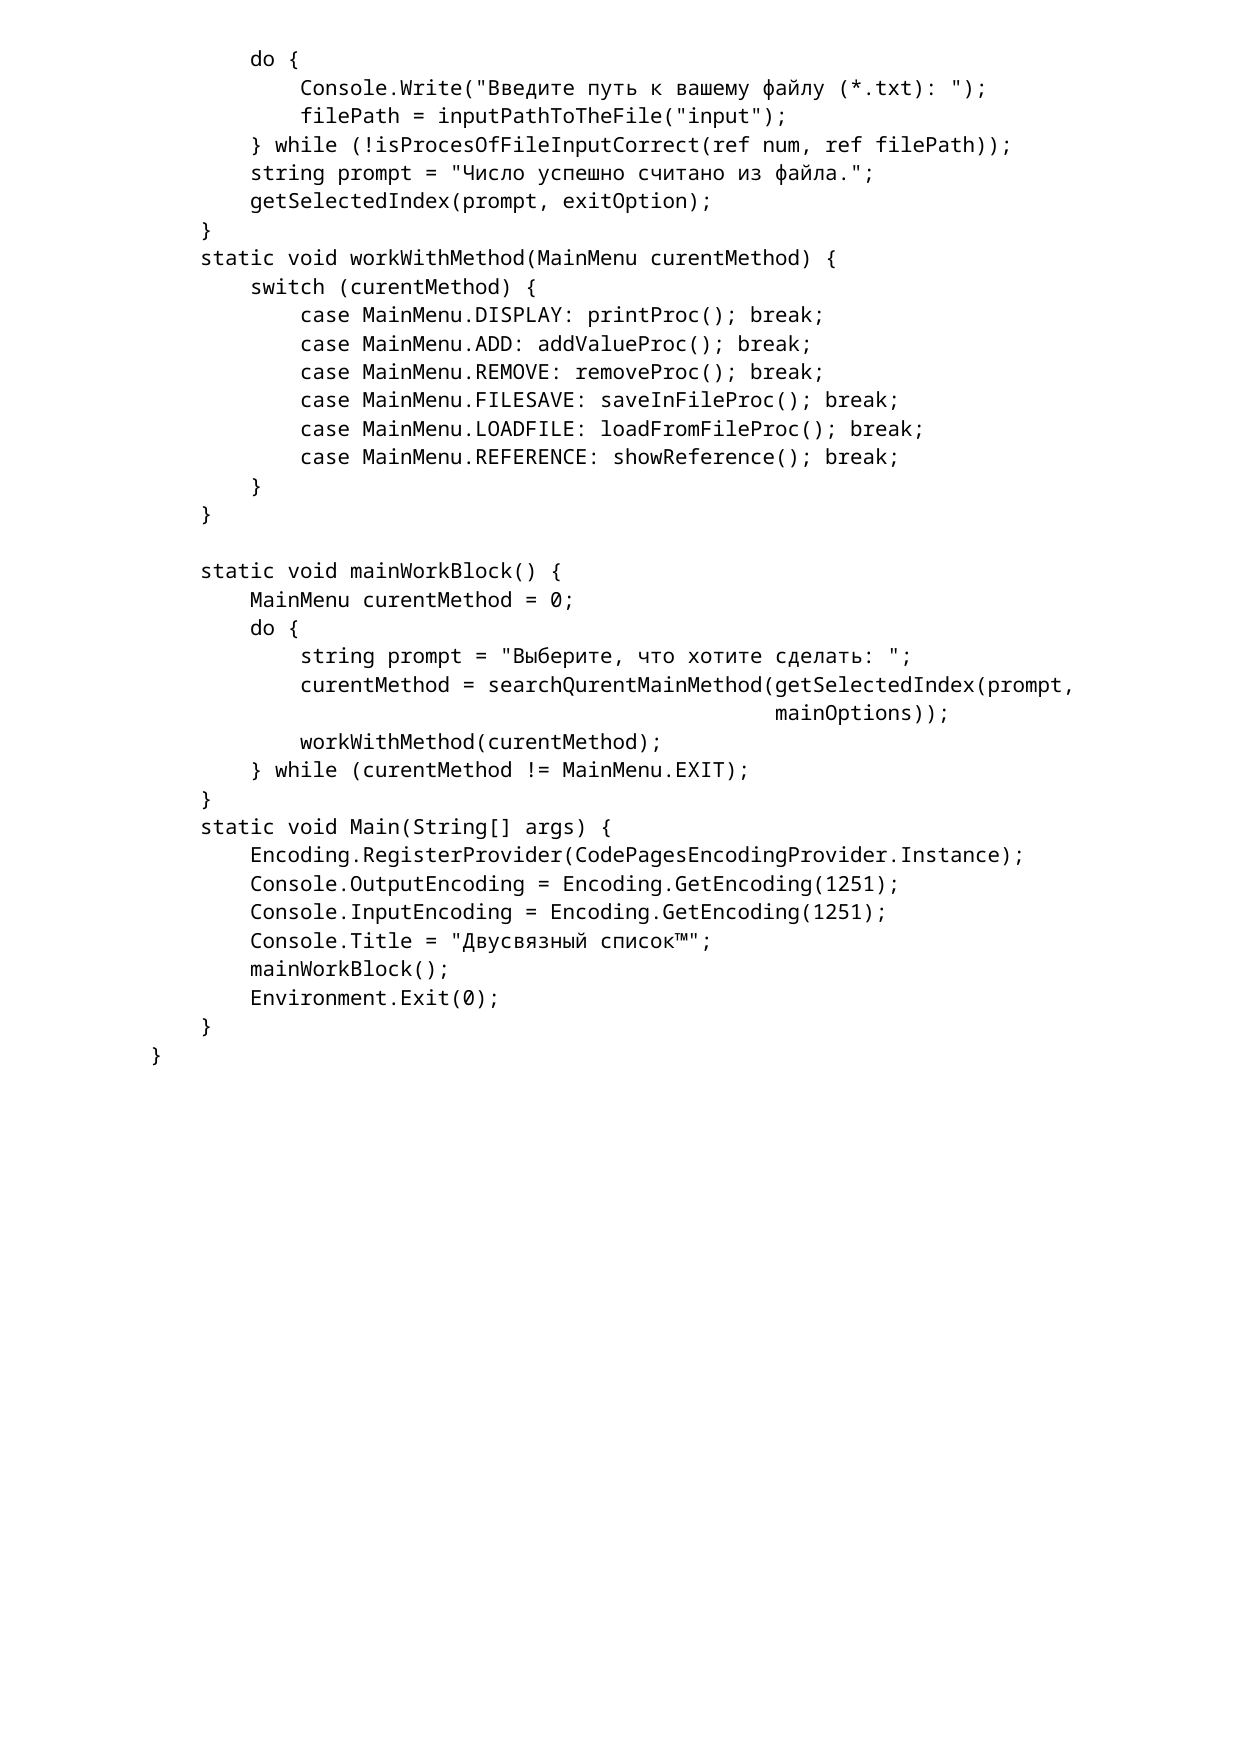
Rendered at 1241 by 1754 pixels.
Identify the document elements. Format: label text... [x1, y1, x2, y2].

text static void mainWorkBlock() { [150, 556, 1090, 585]
text getSelectedIndex(prompt, exitOption); [150, 187, 1090, 215]
text curentMethod = searchQurentMainMethod(getSelectedIndex(prompt, [150, 670, 1090, 698]
text } while (!isProcesOfFileInputCorrect(ref num, ref filePath)); [150, 130, 1090, 158]
text mainOptions)); [150, 698, 1090, 727]
text MainMenu curentMethod = 0; [150, 585, 1090, 613]
text Console.InputEncoding = Encoding.GetEncoding(1251); [150, 897, 1090, 926]
text Encoding.RegisterProvider(CodePagesEncodingProvider.Instance); [150, 841, 1090, 869]
text Console.Title = "Двусвязный список™"; [150, 926, 1090, 954]
text case MainMenu.REMOVE: removeProc(); break; [150, 357, 1090, 386]
text do { [150, 613, 1090, 642]
text workWithMethod(curentMethod); [150, 727, 1090, 755]
text case MainMenu.DISPLAY: printProc(); break; [150, 300, 1090, 329]
text static void workWithMethod(MainMenu curentMethod) { [150, 243, 1090, 272]
text Console.Write("Введите путь к вашему файлу (*.txt): "); [150, 73, 1090, 101]
text Console.OutputEncoding = Encoding.GetEncoding(1251); [150, 869, 1090, 897]
text } [150, 1040, 1090, 1068]
text switch (curentMethod) { [150, 272, 1090, 300]
text string prompt = "Число успешно считано из файла."; [150, 158, 1090, 187]
text } [150, 499, 1090, 528]
text string prompt = "Выберите, что хотите сделать: "; [150, 642, 1090, 670]
text case MainMenu.FILESAVE: saveInFileProc(); break; [150, 386, 1090, 414]
text do { [150, 44, 1090, 73]
text } [150, 784, 1090, 812]
text filePath = inputPathToTheFile("input"); [150, 101, 1090, 130]
text mainWorkBlock(); [150, 954, 1090, 983]
text } [150, 215, 1090, 243]
text } while (curentMethod != MainMenu.EXIT); [150, 755, 1090, 784]
text static void Main(String[] args) { [150, 812, 1090, 841]
text } [150, 471, 1090, 499]
text } [150, 1011, 1090, 1040]
text case MainMenu.LOADFILE: loadFromFileProc(); break; [150, 414, 1090, 442]
text case MainMenu.ADD: addValueProc(); break; [150, 329, 1090, 357]
text case MainMenu.REFERENCE: showReference(); break; [150, 442, 1090, 471]
text Environment.Exit(0); [150, 983, 1090, 1011]
